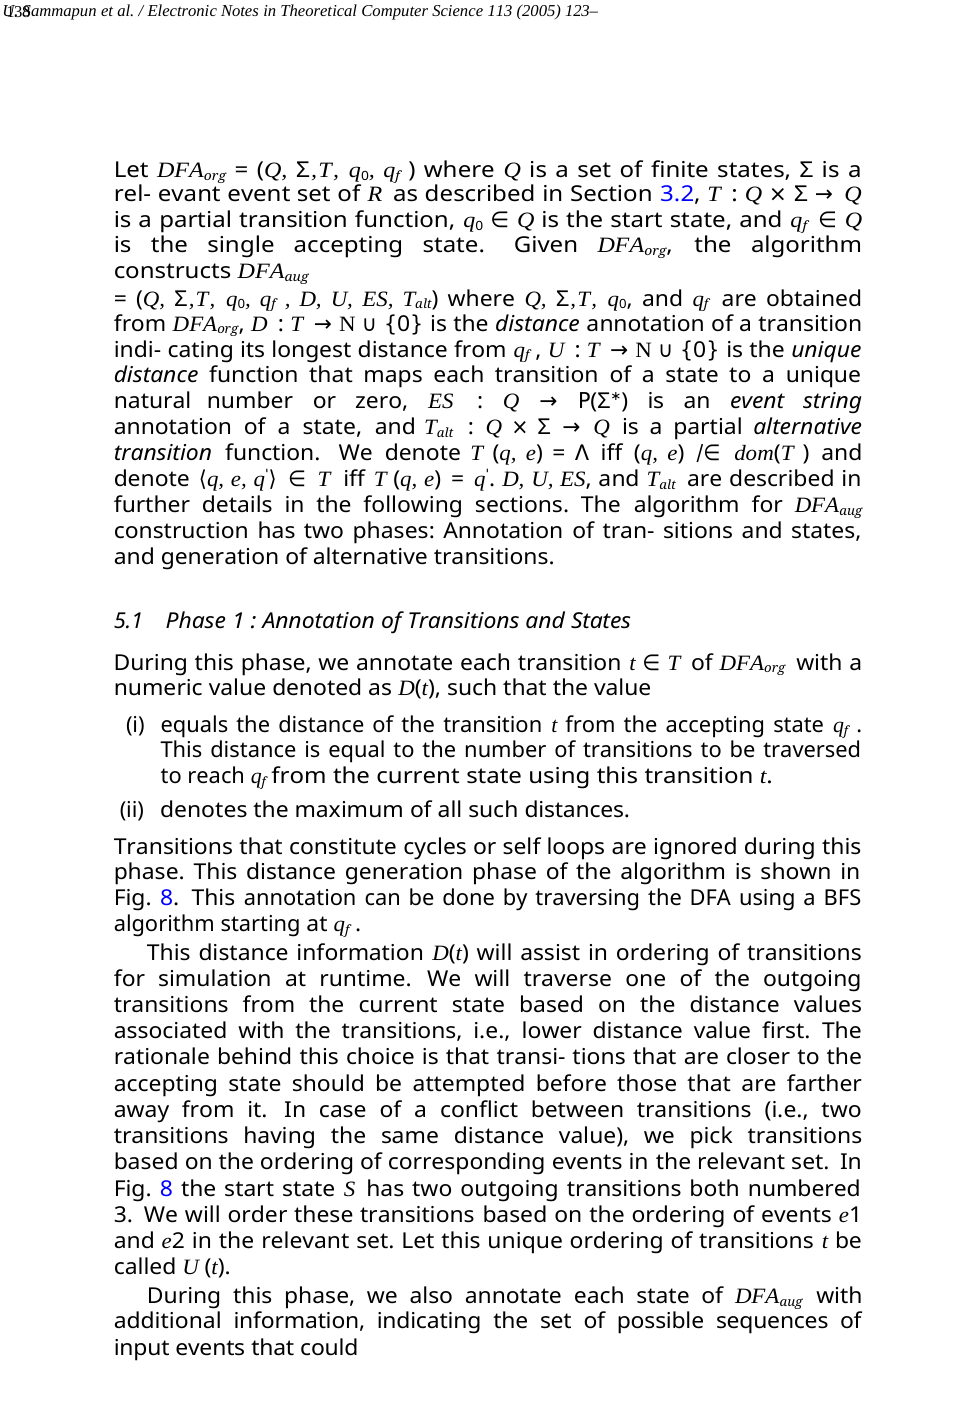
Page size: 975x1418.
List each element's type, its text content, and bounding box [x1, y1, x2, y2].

list equals the distance of the transition t from the accepting state qf . This distance is equal to the number of transitions to be traversed to reach qf from the current state using this transition t. [126, 711, 862, 790]
list Phase 1 : Annotation of Transitions and States [113, 605, 875, 634]
text = (Q, Σ,T, q0, qf , D, U, ES, Talt) where Q, Σ,T, q0, and qf are obtained from DFAorg, D : T → N ∪ {0} is the distance annotation of a transition indi- cating its longest distance from qf , U : T → N ∪ {0} is the unique distance function that maps each transition of a state to a unique natural number or zero, ES : Q → P(Σ∗) is an event string annotation of a state, and Talt : Q × Σ → Q is a partial alternative transition function. We denote T (q, e) = Λ iff (q, e) /∈ dom(T ) and denote ⟨q, e, q'⟩ ∈ T iff T (q, e) = q'. D, U, ES, and Talt are described in further details in the following sections. The algorithm for DFAaug construction has two phases: Annotation of tran- sitions and states, and generation of alternative transitions. [113, 286, 862, 571]
text During this phase, we annotate each transition t ∈ T of DFAorg with a numeric value denoted as D(t), such that the value [113, 649, 862, 702]
text Let DFAorg = (Q, Σ,T, q0, qf ) where Q is a set of finite states, Σ is a rel- evant event set of R as described in Section 3.2, T : Q × Σ → Q is a partial transition function, q0 ∈ Q is the start state, and qf ∈ Q is the single accepting state. Given DFAorg, the algorithm constructs DFAaug [113, 157, 862, 285]
list denotes the maximum of all such distances. [119, 794, 875, 824]
text This distance information D(t) will assist in ordering of transitions for simulation at runtime. We will traverse one of the outgoing transitions from the current state based on the distance values associated with the transitions, i.e., lower distance value first. The rationale behind this choice is that transi- tions that are closer to the accepting state should be attempted before those that are farther away from it. In case of a conflict between transitions (i.e., two transitions having the same distance value), we pick transitions based on the ordering of corresponding events in the relevant set. In Fig. 8 the start state S has two outgoing transitions both numbered 3. We will order these transitions based on the ordering of events e1 and e2 in the relevant set. Let this unique ordering of transitions t be called U (t). [113, 940, 862, 1281]
text During this phase, we also annotate each state of DFAaug with additional information, indicating the set of possible sequences of input events that could [113, 1283, 862, 1362]
text Transitions that constitute cycles or self loops are ignored during this phase. This distance generation phase of the algorithm is shown in Fig. 8. This annotation can be done by traversing the DFA using a BFS algorithm starting at qf . [113, 833, 862, 938]
